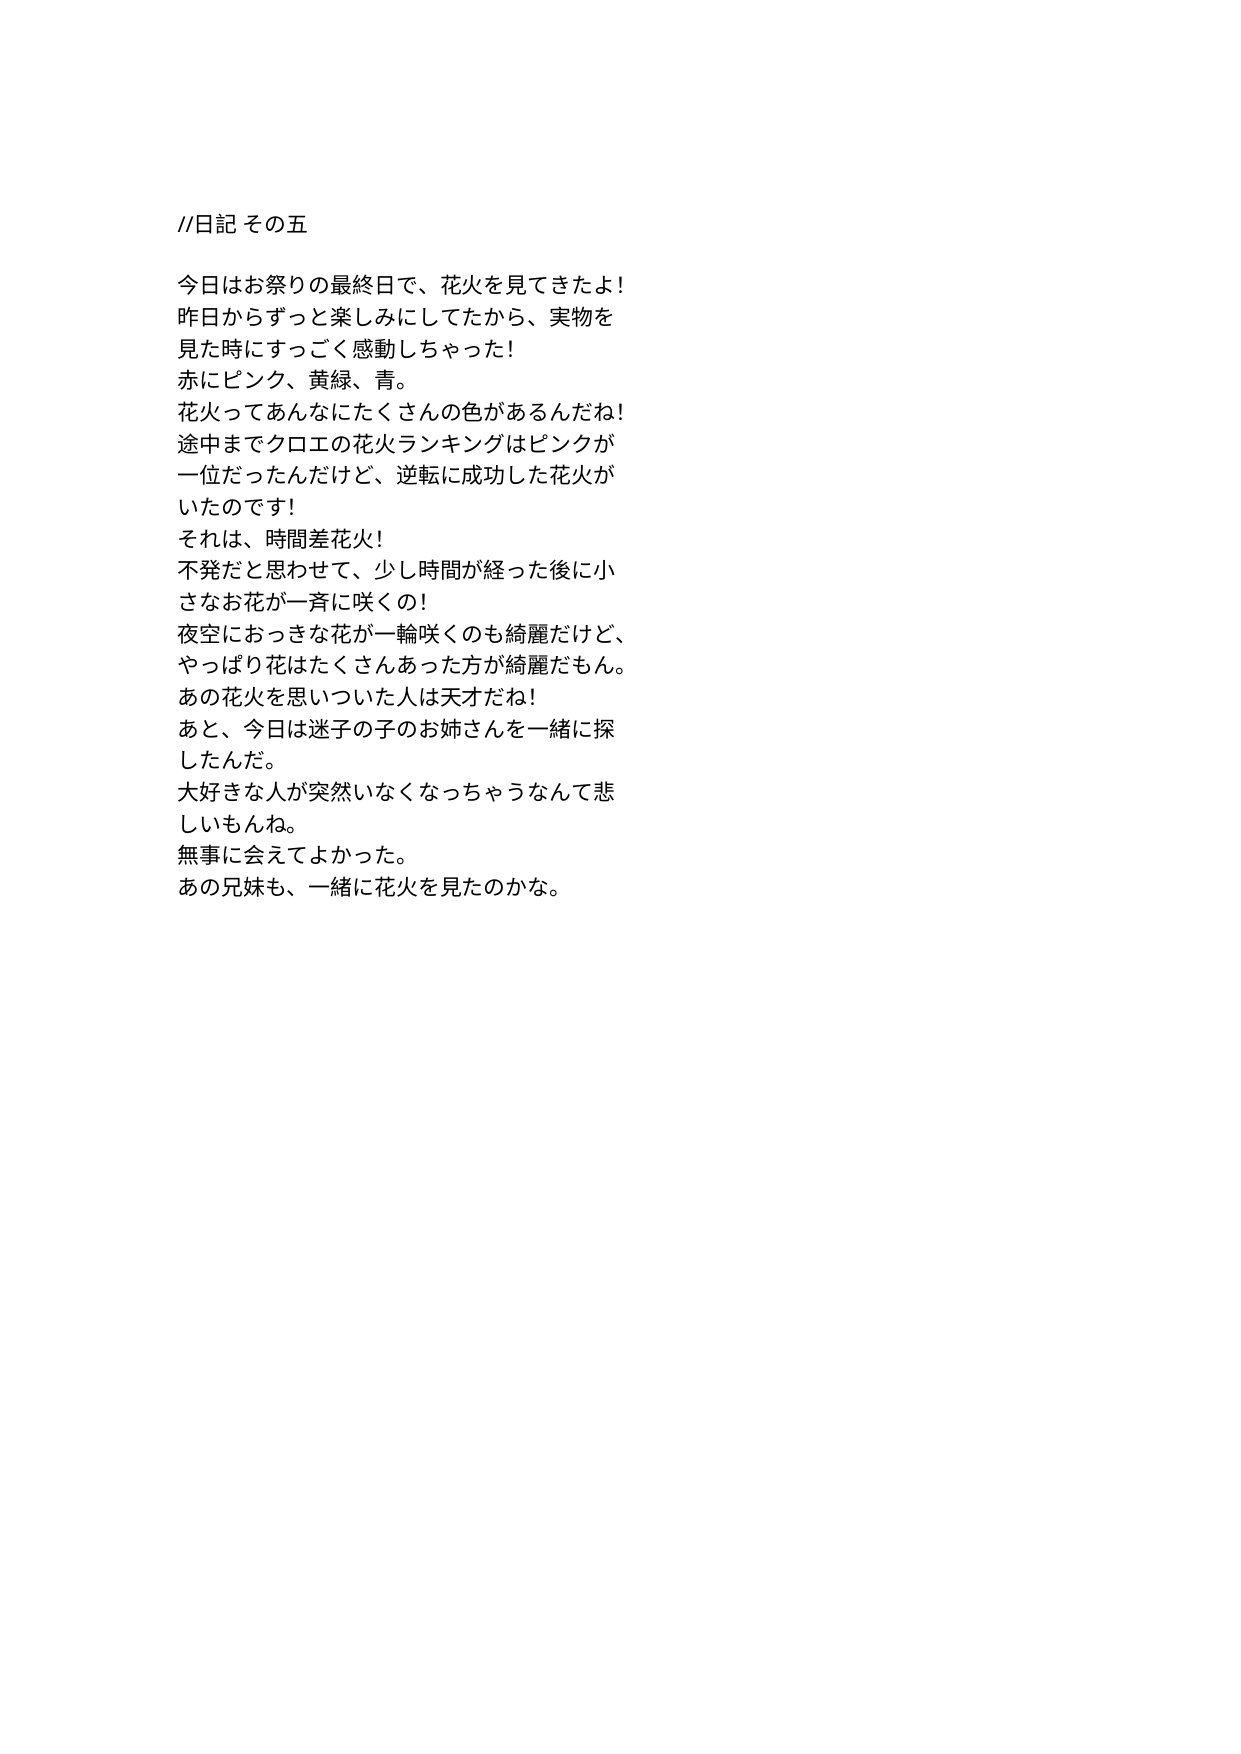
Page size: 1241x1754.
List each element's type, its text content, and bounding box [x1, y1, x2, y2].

text やっぱり花はたくさんあった方が綺麗だもん。 [177, 648, 1063, 680]
text あの兄妹も、一緒に花火を見たのかな。 [177, 870, 1063, 902]
text それは、時間差花火！ [177, 522, 1063, 553]
text 今日はお祭りの最終日で、花火を見てきたよ！ [177, 268, 1063, 300]
text 見た時にすっごく感動しちゃった！ [177, 332, 1063, 363]
text 不発だと思わせて、少し時間が経った後に小 [177, 553, 1063, 585]
text 赤にピンク、黄緑、青。 [177, 363, 1063, 395]
text 花火ってあんなにたくさんの色があるんだね！ [177, 395, 1063, 427]
text さなお花が一斉に咲くの！ [177, 585, 1063, 617]
text あと、今日は迷子の子のお姉さんを一緒に探 [177, 712, 1063, 743]
text //日記 その五 [177, 207, 1063, 238]
text 無事に会えてよかった。 [177, 838, 1063, 870]
text あの花火を思いついた人は天才だね！ [177, 680, 1063, 712]
text 大好きな人が突然いなくなっちゃうなんて悲 [177, 775, 1063, 807]
text 途中までクロエの花火ランキングはピンクが [177, 427, 1063, 458]
text しいもんね。 [177, 807, 1063, 838]
text したんだ。 [177, 743, 1063, 775]
text いたのです！ [177, 490, 1063, 522]
text 昨日からずっと楽しみにしてたから、実物を [177, 300, 1063, 332]
text 夜空におっきな花が一輪咲くのも綺麗だけど、 [177, 617, 1063, 648]
text 一位だったんだけど、逆転に成功した花火が [177, 458, 1063, 490]
